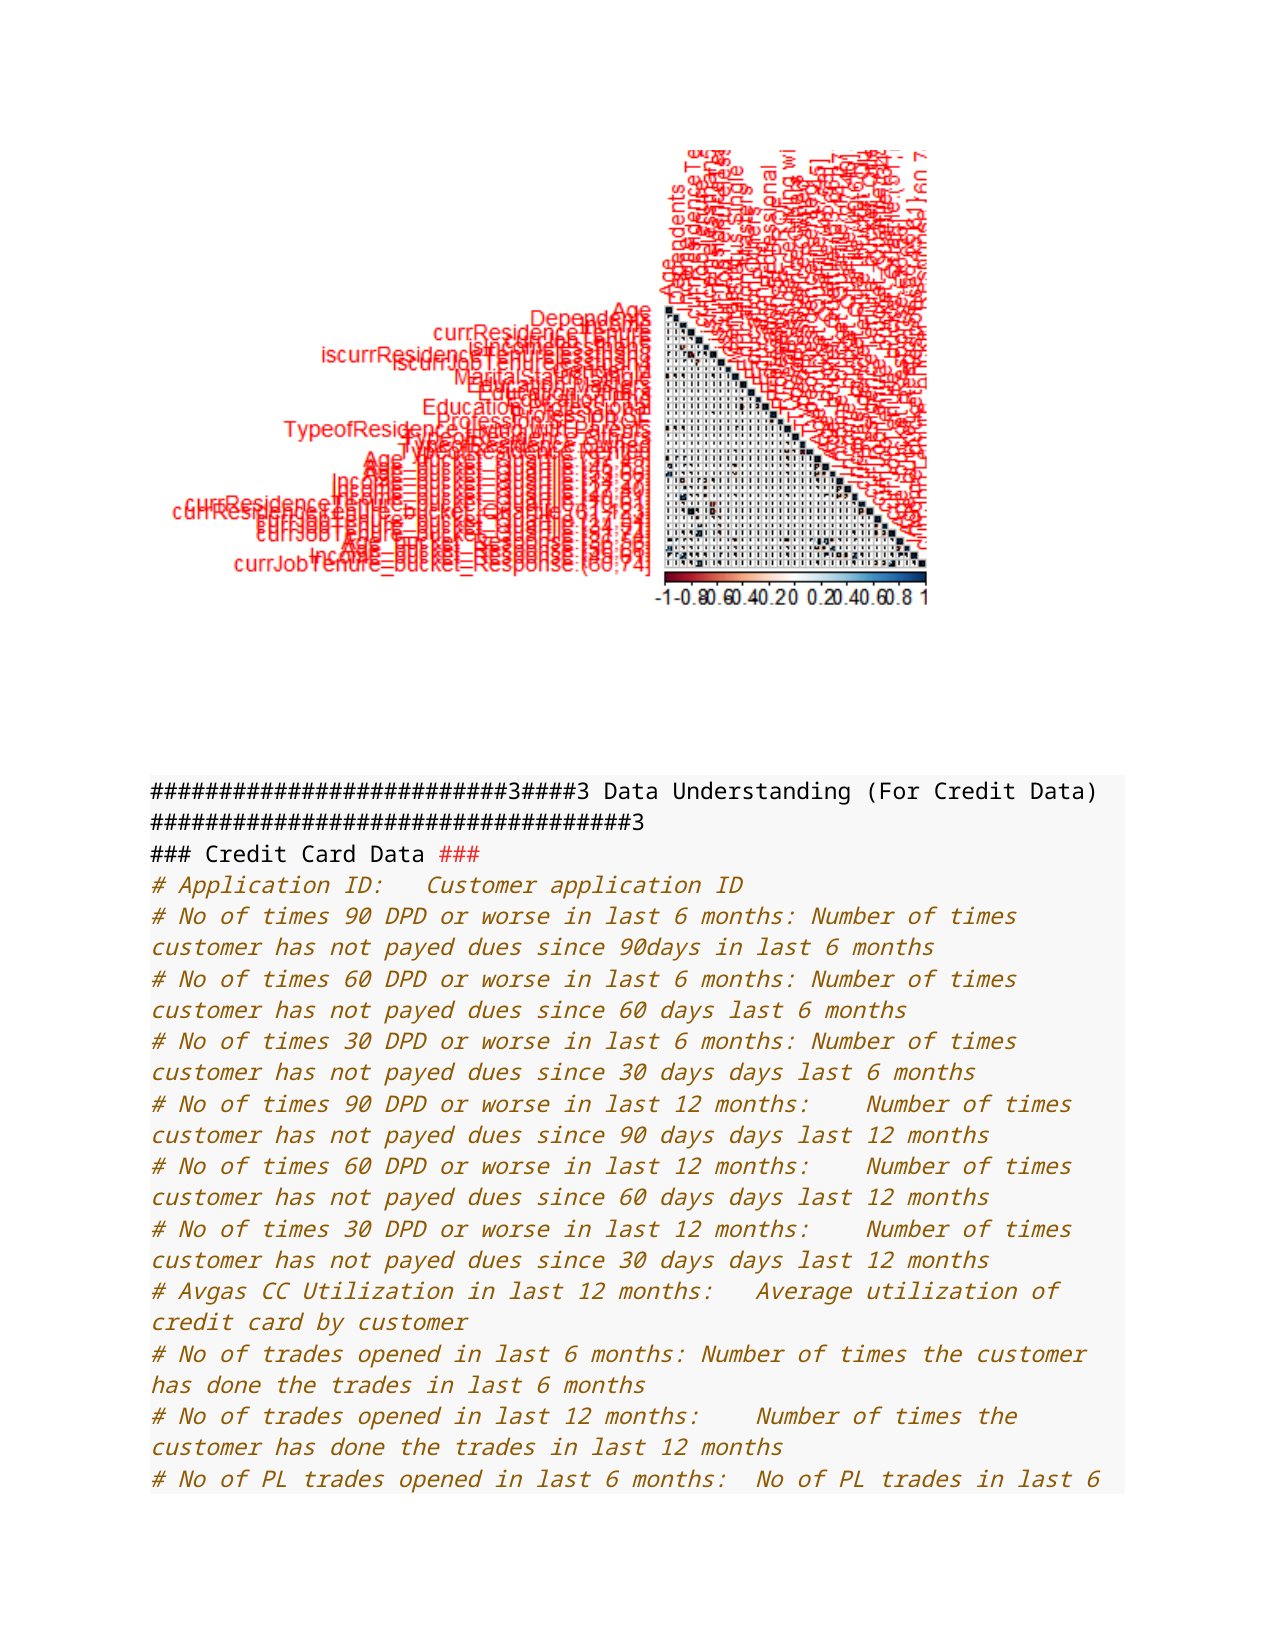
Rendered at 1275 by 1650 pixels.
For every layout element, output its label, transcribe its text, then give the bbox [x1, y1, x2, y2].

picture [168, 150, 927, 757]
